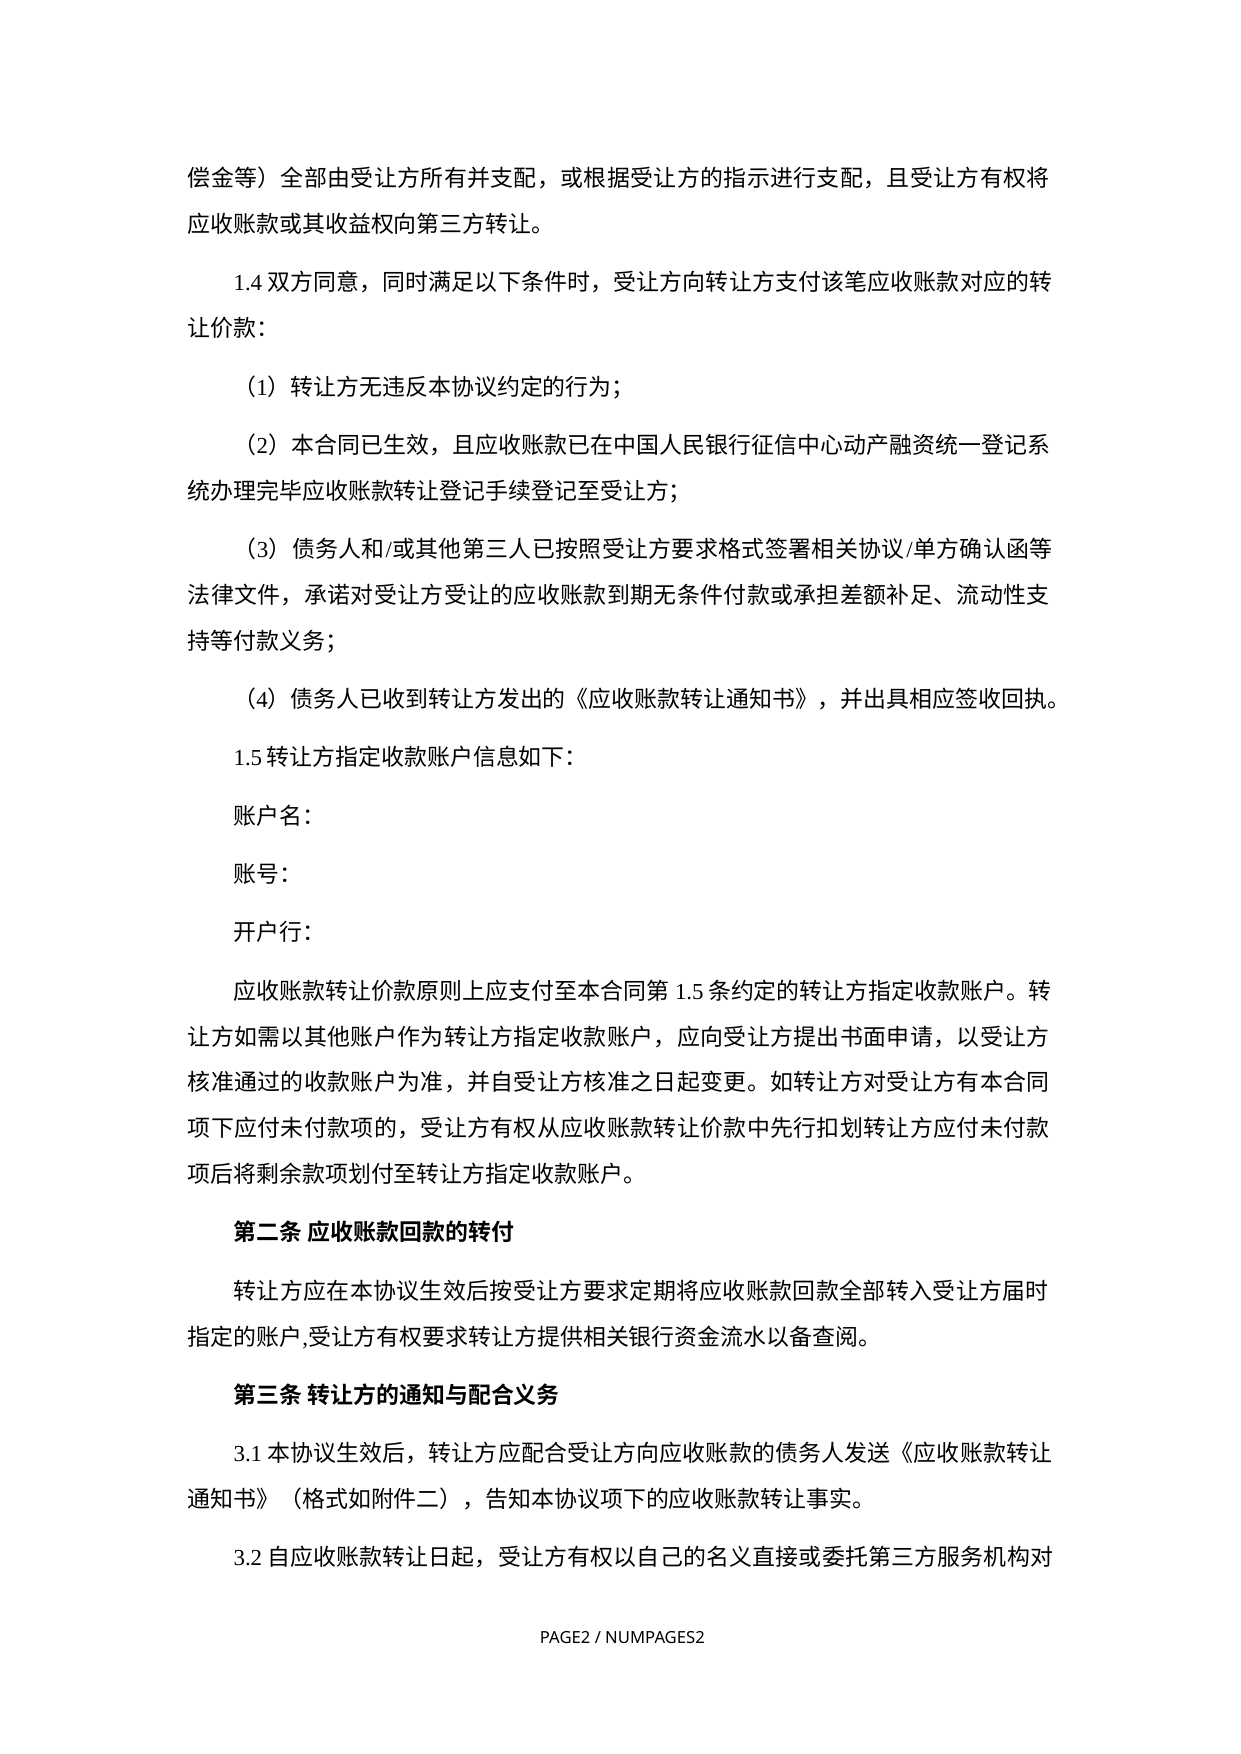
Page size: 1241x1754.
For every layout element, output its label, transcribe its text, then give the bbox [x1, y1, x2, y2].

text 转让方应在本协议生效后按受让方要求定期将应收账款回款全部转入受让方届时指定的账户,受让方有权要求转让方提供相关银行资金流水以备查阅。 [187, 1262, 1053, 1354]
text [187, 1529, 1053, 1575]
text （3）债务人和/或其他第三人已按照受让方要求格式签署相关协议/单方确认函等法律文件，承诺对受让方受让的应收账款到期无条件付款或承担差额补足、流动性支持等付款义务； [187, 521, 1053, 658]
text 1.4双方同意，同时满足以下条件时，受让方向转让方支付该笔应收账款对应的转让价款： [187, 254, 1053, 346]
text 第二条 应收账款回款的转付 [187, 1204, 1053, 1250]
text 账号： [187, 846, 1053, 892]
text 第三条 转让方的通知与配合义务 [187, 1367, 1053, 1412]
text 3.1本协议生效后，转让方应配合受让方向应收账款的债务人发送《应收账款转让通知书》（格式如附件二），告知本协议项下的应收账款转让事实。 [187, 1425, 1053, 1517]
text （2）本合同已生效，且应收账款已在中国人民银行征信中心动产融资统一登记系统办理完毕应收账款转让登记手续登记至受让方； [187, 417, 1053, 508]
text 账户名： [187, 787, 1053, 833]
text 1.5转让方指定收款账户信息如下： [187, 729, 1053, 775]
text 应收账款转让价款原则上应支付至本合同第1.5条约定的转让方指定收款账户。转让方如需以其他账户作为转让方指定收款账户，应向受让方提出书面申请，以受让方核准通过的收款账户为准，并自受让方核准之日起变更。如转让方对受让方有本合同项下应付未付款项的，受让方有权从应收账款转让价款中先行扣划转让方应付未付款项后将剩余款项划付至转让方指定收款账户。 [187, 962, 1053, 1192]
text 开户行： [187, 904, 1053, 950]
text （1）转让方无违反本协议约定的行为； [187, 358, 1053, 404]
text （4）债务人已收到转让方发出的《应收账款转让通知书》，并出具相应签收回执。 [187, 671, 1053, 717]
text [187, 150, 1053, 242]
